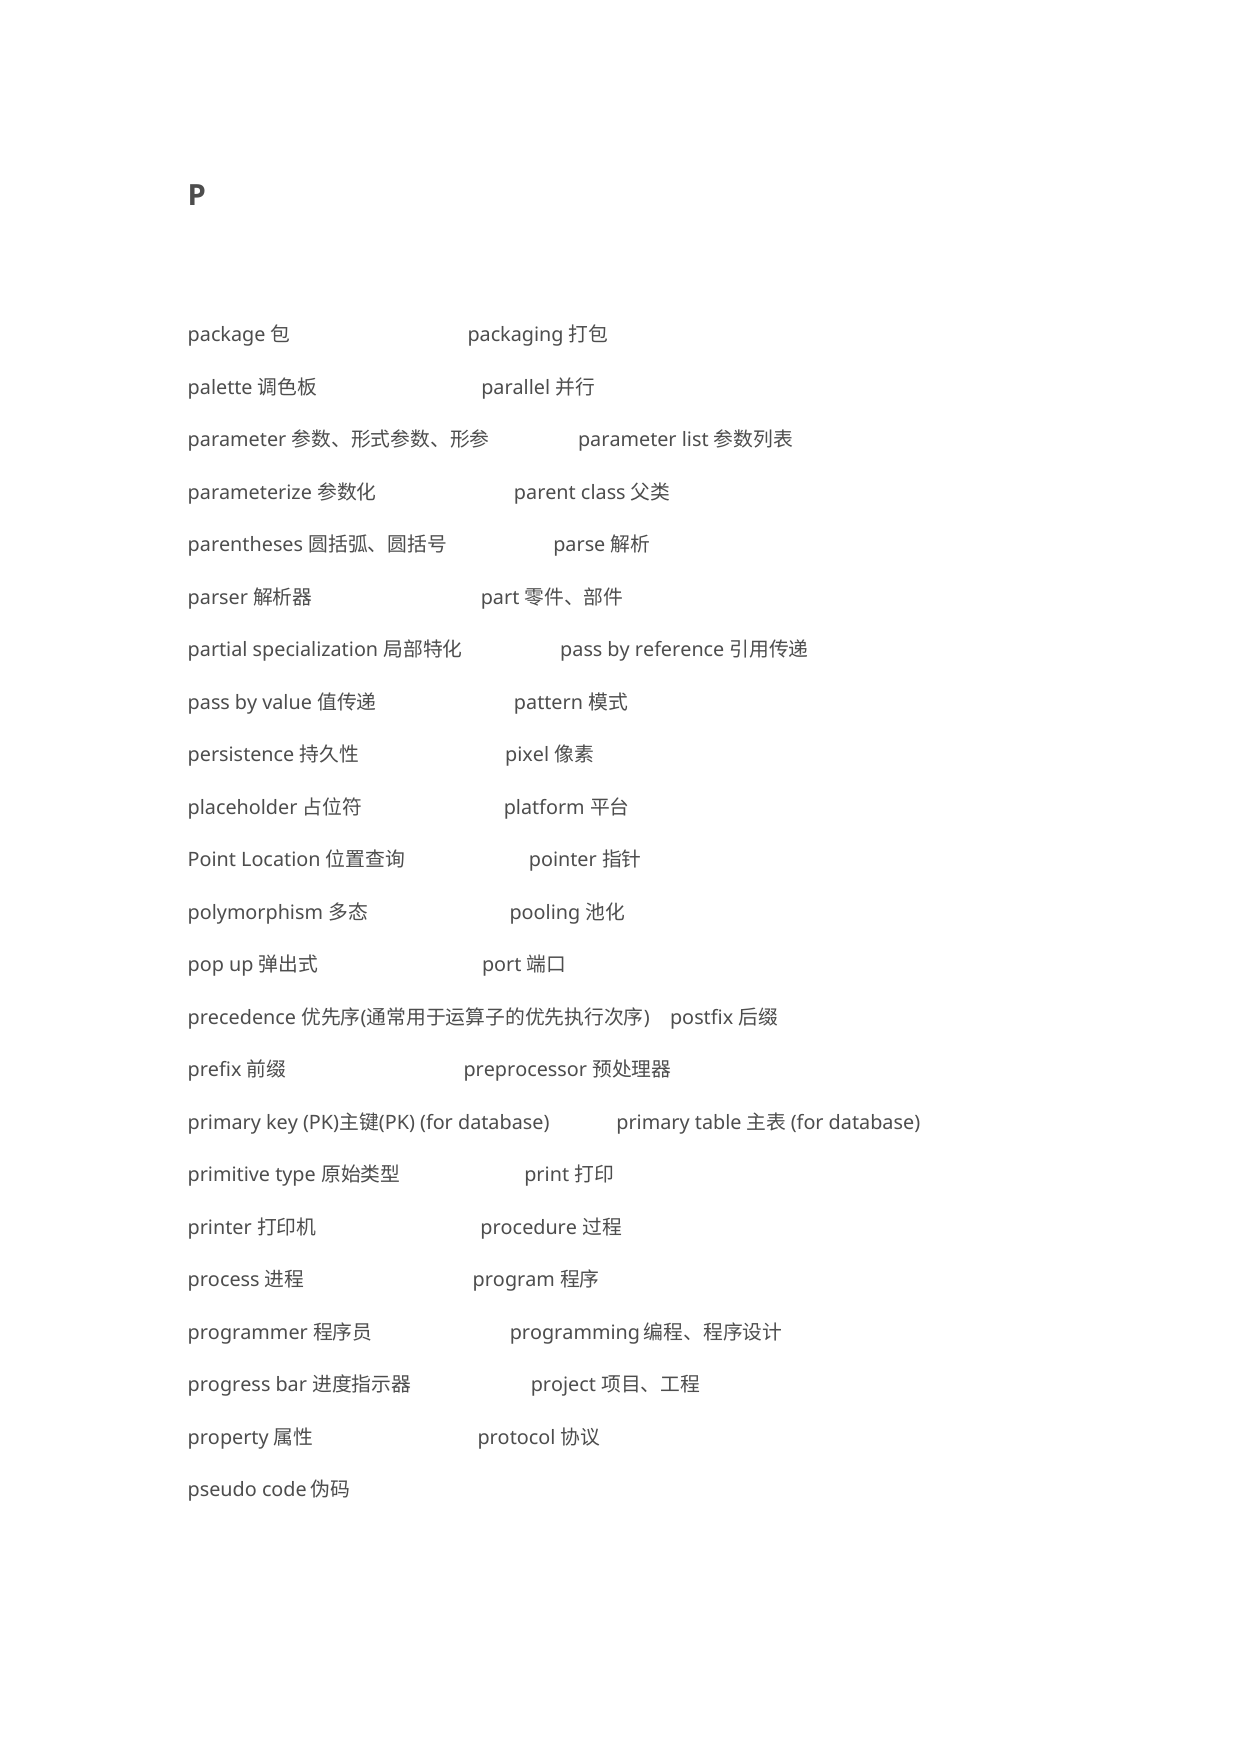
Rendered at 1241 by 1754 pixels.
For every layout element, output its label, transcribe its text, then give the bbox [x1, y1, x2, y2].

text persistence 持久性 pixel 像素 [187, 737, 1053, 769]
text parser 解析器 part 零件、部件 [187, 579, 1053, 612]
text parameter 参数、形式参数、形参 parameter list 参数列表 [187, 422, 1053, 454]
text polymorphism 多态 pooling 池化 [187, 894, 1053, 927]
text pass by value 值传递 pattern 模式 [187, 684, 1053, 717]
text printer 打印机 procedure 过程 [187, 1209, 1053, 1242]
text parentheses 圆括弧、圆括号 parse 解析 [187, 527, 1053, 559]
text property 属性 protocol 协议 [187, 1419, 1053, 1452]
text primary key (PK)主键(PK) (for database) primary table 主表 (for database) [187, 1104, 1053, 1137]
text primitive type 原始类型 print 打印 [187, 1157, 1053, 1189]
text pop up 弹出式 port 端口 [187, 947, 1053, 979]
text prefix 前缀 preprocessor 预处理器 [187, 1052, 1053, 1084]
text progress bar 进度指示器 project 项目、工程 [187, 1367, 1053, 1399]
text parameterize 参数化 parent class 父类 [187, 474, 1053, 507]
text pseudo code伪码 [187, 1472, 1053, 1504]
text precedence 优先序(通常用于运算子的优先执行次序) postfix 后缀 [187, 999, 1053, 1032]
text process 进程 program 程序 [187, 1262, 1053, 1294]
text programmer 程序员 programming编程、程序设计 [187, 1314, 1053, 1347]
text package 包 packaging 打包 [187, 317, 1053, 349]
text placeholder 占位符 platform 平台 [187, 789, 1053, 822]
subtitle P [187, 162, 1053, 227]
text partial specialization 局部特化 pass by reference 引用传递 [187, 632, 1053, 664]
text Point Location 位置查询 pointer 指针 [187, 842, 1053, 874]
text palette 调色板 parallel 并行 [187, 369, 1053, 402]
